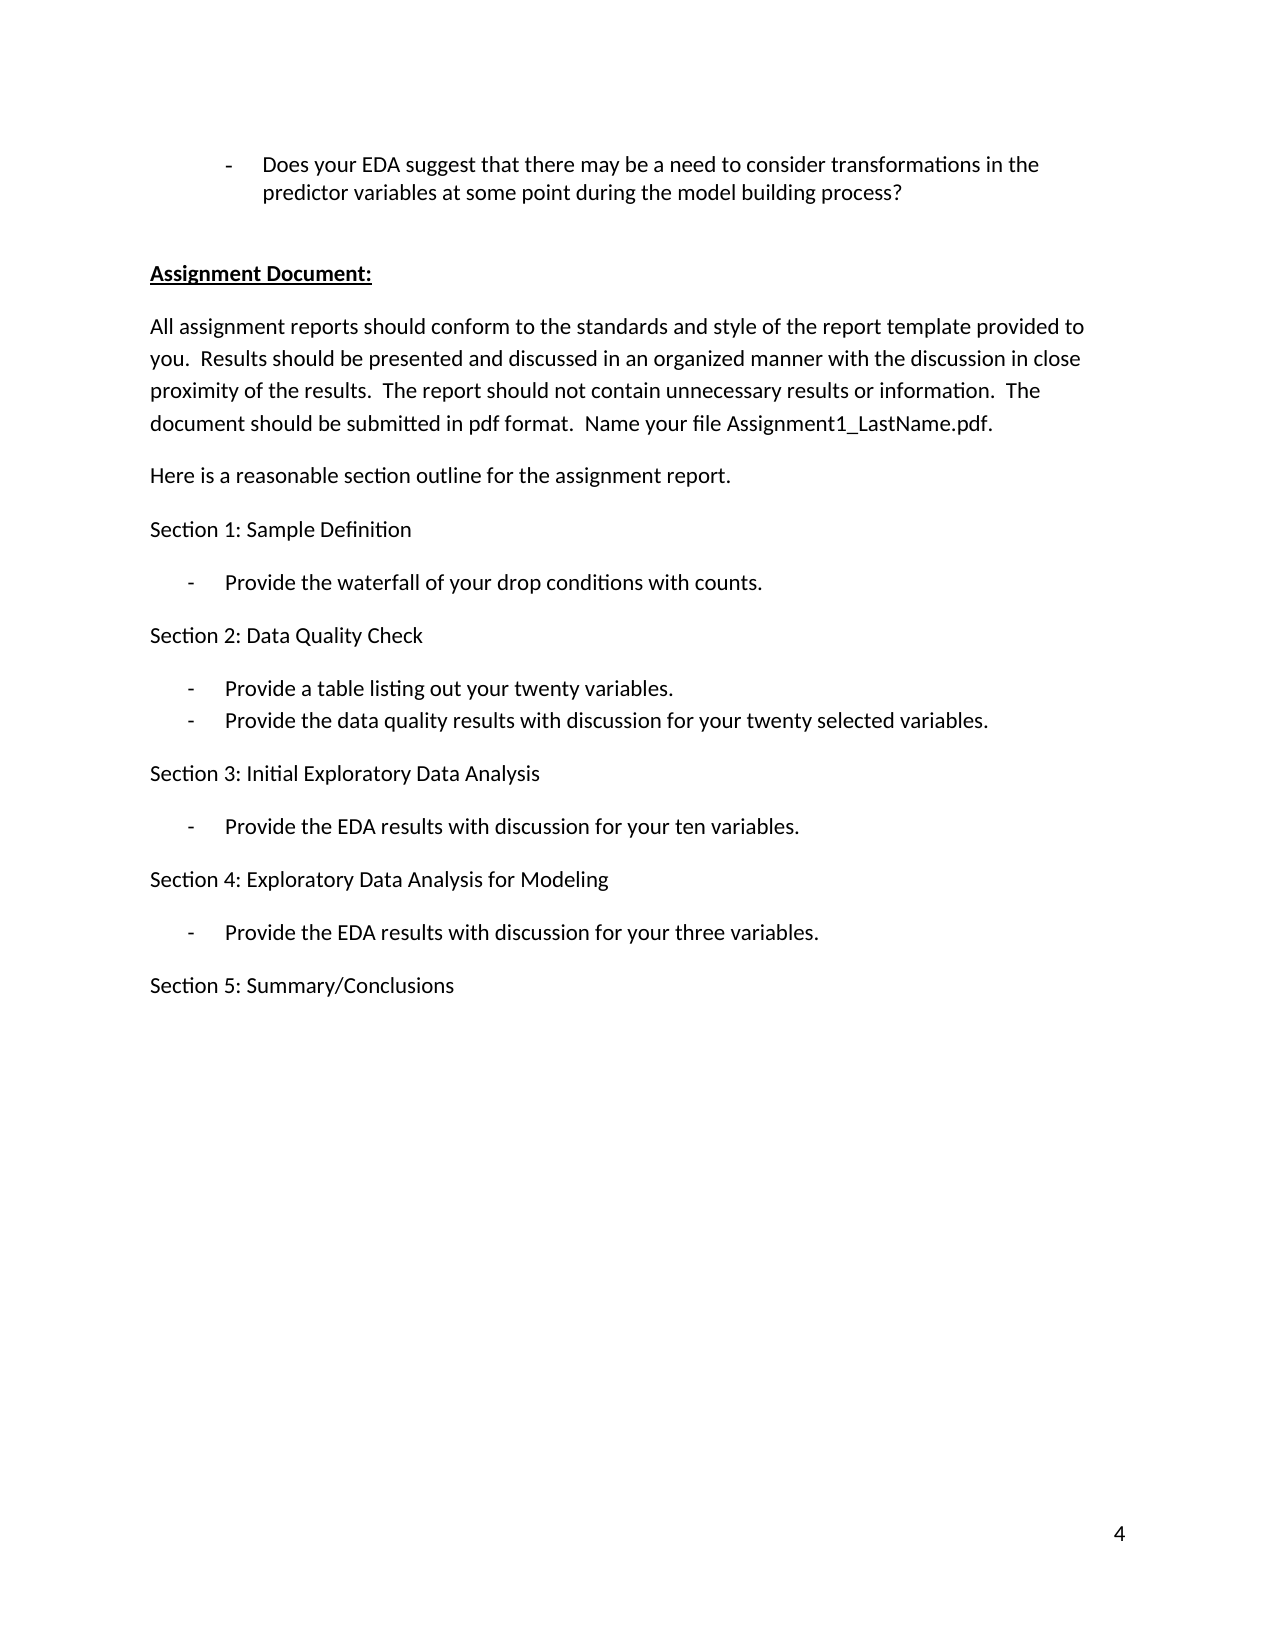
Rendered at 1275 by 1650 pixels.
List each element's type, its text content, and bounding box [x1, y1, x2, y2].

list Provide a table listing out your twenty variables. [187, 674, 1125, 702]
list Provide the waterfall of your drop conditions with counts. [187, 568, 1125, 596]
list Provide the data quality results with discussion for your twenty selected variables. [187, 706, 1125, 734]
text Section 1: Sample Definition [150, 515, 1125, 543]
text Section 4: Exploratory Data Analysis for Modeling [150, 865, 1125, 893]
text Section 3: Initial Exploratory Data Analysis [150, 759, 1125, 787]
text Here is a reasonable section outline for the assignment report. [150, 462, 1125, 490]
text Section 2: Data Quality Check [150, 621, 1125, 649]
list Provide the EDA results with discussion for your three variables. [187, 918, 1125, 946]
text Section 5: Summary/Conclusions [150, 971, 1125, 999]
text Assignment Document: [150, 259, 1125, 287]
list Provide the EDA results with discussion for your ten variables. [187, 812, 1125, 840]
text All assignment reports should conform to the standards and style of the report template provided to you. Results should be presented and discussed in an organized manner with the discussion in close proximity of the results. The report should not contain unnecessary results or information. The document should be submitted in pdf format. Name your file Assignment1_LastName.pdf. [150, 312, 1125, 437]
list Does your EDA suggest that there may be a need to consider transformations in the predictor variables at some point during the model building process? [225, 150, 1125, 206]
